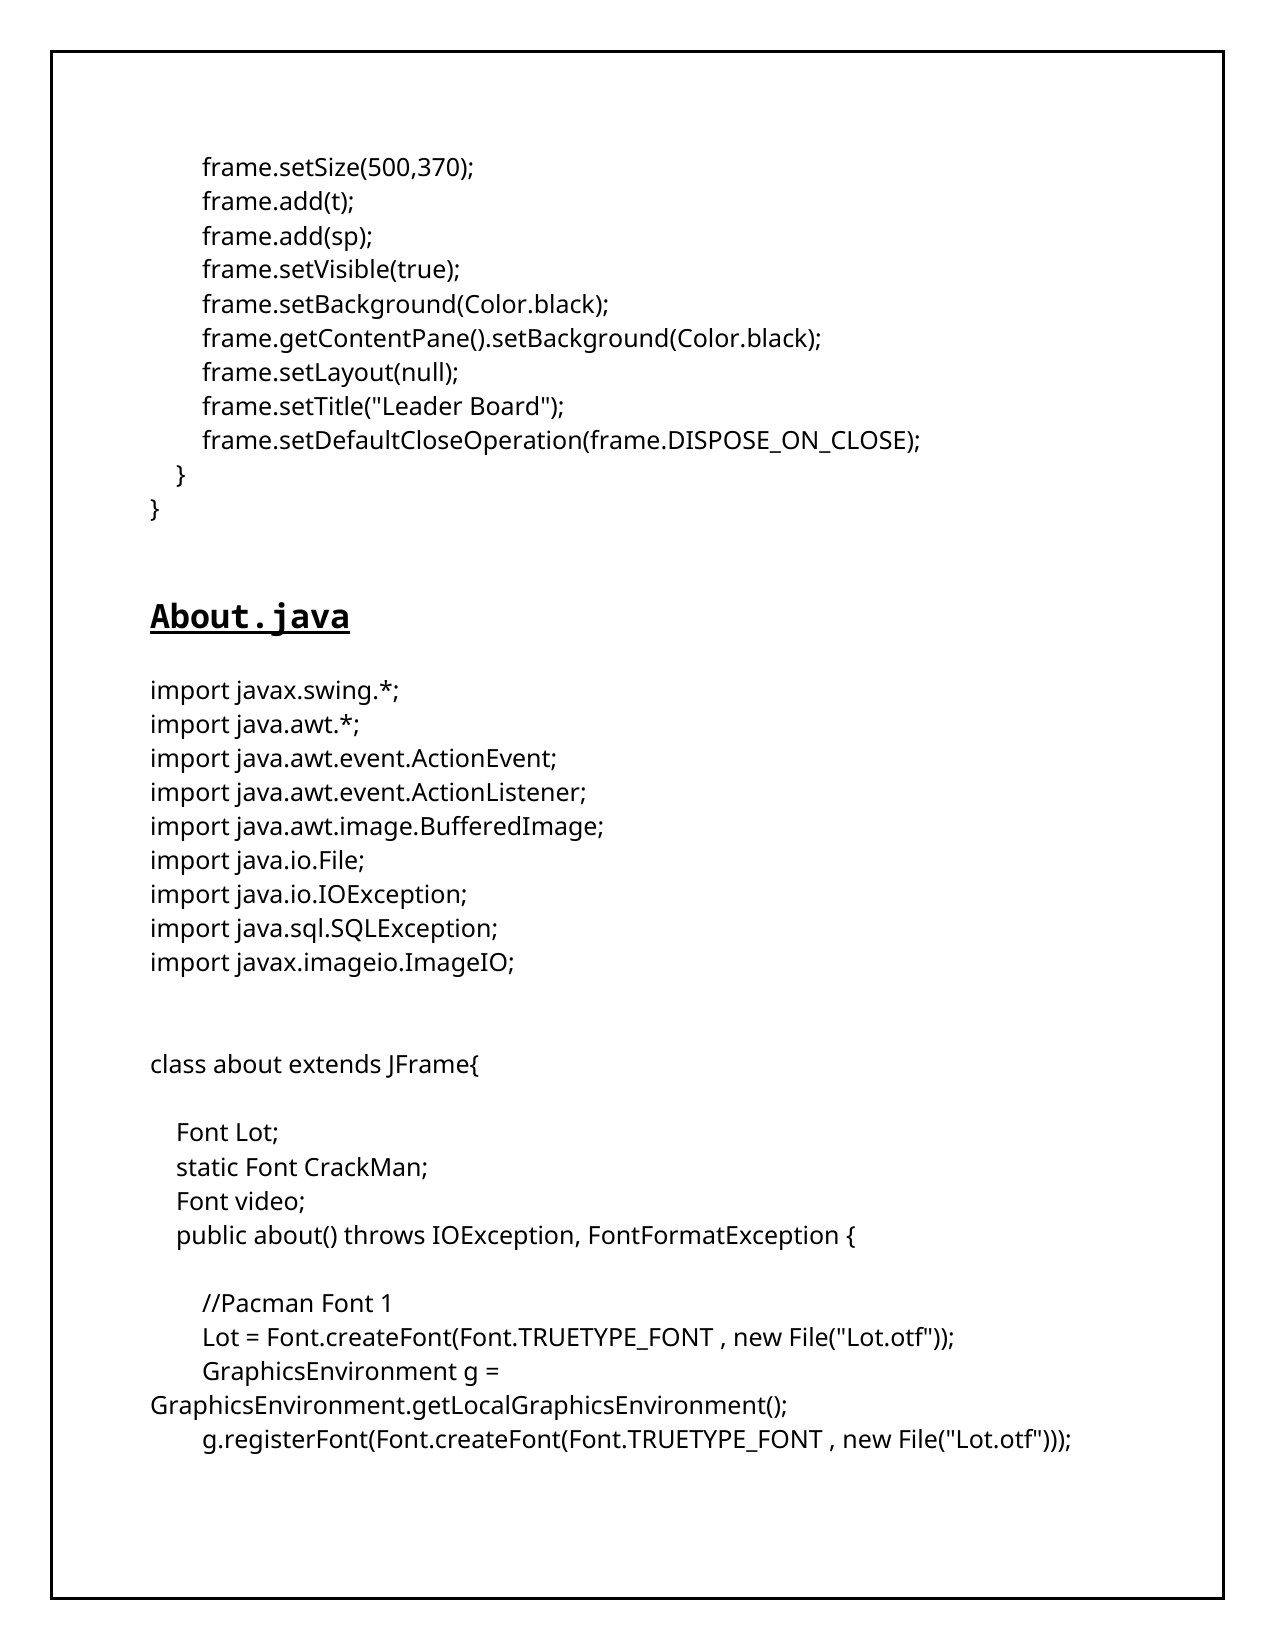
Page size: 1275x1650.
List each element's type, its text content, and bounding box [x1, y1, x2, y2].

text Lot = Font.createFont(Font.TRUETYPE_FONT , new File("Lot.otf")); [150, 1319, 1125, 1353]
text import java.io.File; [150, 843, 1125, 877]
text static Font CrackMan; [150, 1149, 1125, 1183]
text import java.awt.event.ActionEvent; [150, 740, 1125, 774]
text frame.getContentPane().setBackground(Color.black); [150, 320, 1125, 354]
text import java.awt.*; [150, 706, 1125, 740]
text g.registerFont(Font.createFont(Font.TRUETYPE_FONT , new File("Lot.otf"))); [150, 1422, 1125, 1456]
text GraphicsEnvironment g = GraphicsEnvironment.getLocalGraphicsEnvironment(); [150, 1353, 1125, 1422]
text import java.awt.image.BufferedImage; [150, 808, 1125, 843]
text frame.add(sp); [150, 218, 1125, 252]
text } [150, 491, 1125, 525]
text public about() throws IOException, FontFormatException { [150, 1217, 1125, 1251]
text About.java [150, 593, 1125, 638]
text import javax.imageio.ImageIO; [150, 945, 1125, 979]
text import java.awt.event.ActionListener; [150, 774, 1125, 808]
text //Pacman Font 1 [150, 1285, 1125, 1319]
text Font video; [150, 1183, 1125, 1217]
text frame.setSize(500,370); [150, 150, 1125, 184]
text class about extends JFrame{ [150, 1047, 1125, 1081]
text frame.setBackground(Color.black); [150, 286, 1125, 320]
text import java.io.IOException; [150, 877, 1125, 911]
text frame.setDefaultCloseOperation(frame.DISPOSE_ON_CLOSE); [150, 422, 1125, 457]
text Font Lot; [150, 1115, 1125, 1149]
text import java.sql.SQLException; [150, 911, 1125, 945]
text import javax.swing.*; [150, 672, 1125, 706]
text frame.setTitle("Leader Board"); [150, 388, 1125, 422]
text frame.add(t); [150, 184, 1125, 218]
text } [150, 457, 1125, 491]
text frame.setLayout(null); [150, 354, 1125, 388]
text frame.setVisible(true); [150, 252, 1125, 286]
